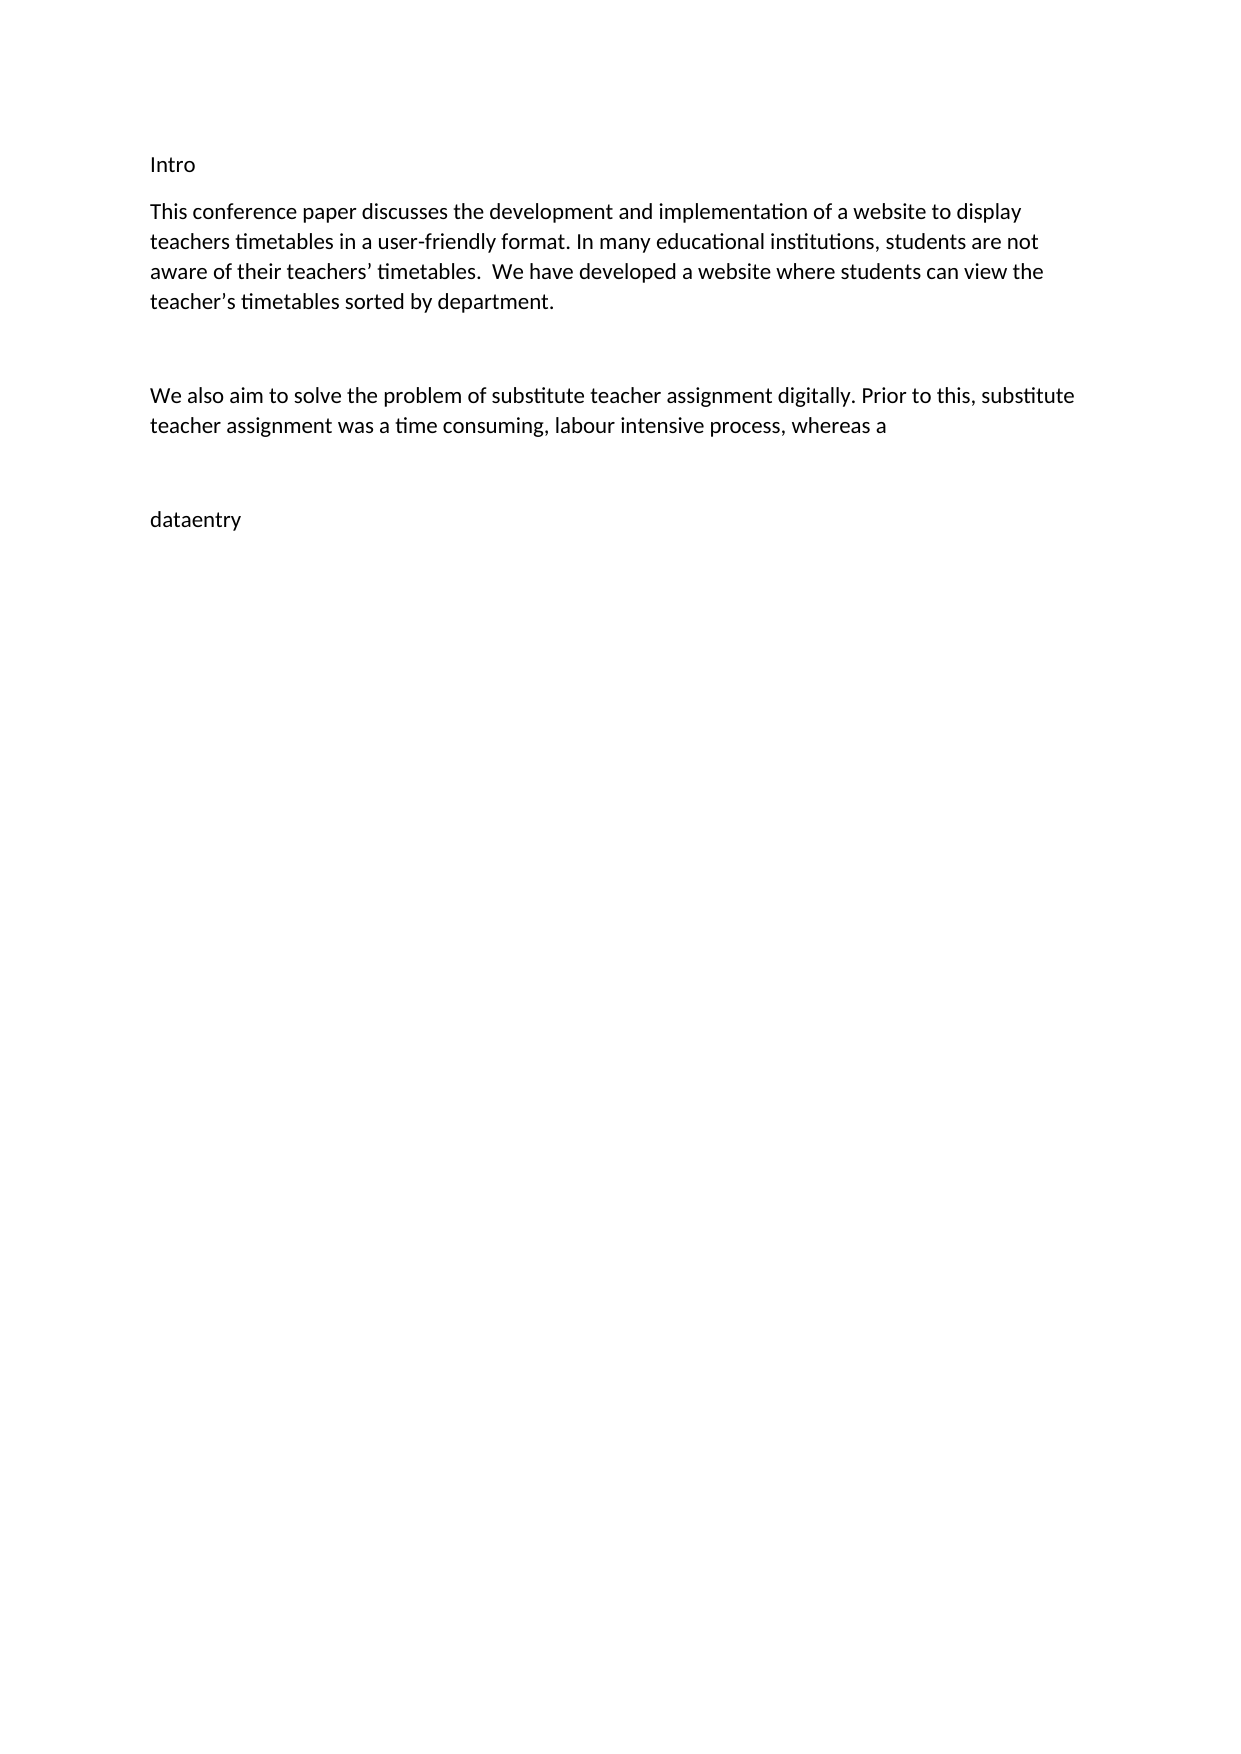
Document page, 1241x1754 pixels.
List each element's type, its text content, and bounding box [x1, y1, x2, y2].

text This conference paper discusses the development and implementation of a website to display teachers timetables in a user-friendly format. In many educational institutions, students are not aware of their teachers’ timetables. We have developed a website where students can view the teacher’s timetables sorted by department. [150, 197, 1090, 316]
text dataentry [150, 505, 1090, 533]
text Intro [150, 150, 1090, 178]
text We also aim to solve the problem of substitute teacher assignment digitally. Prior to this, substitute teacher assignment was a time consuming, labour intensive process, whereas a [150, 381, 1090, 439]
